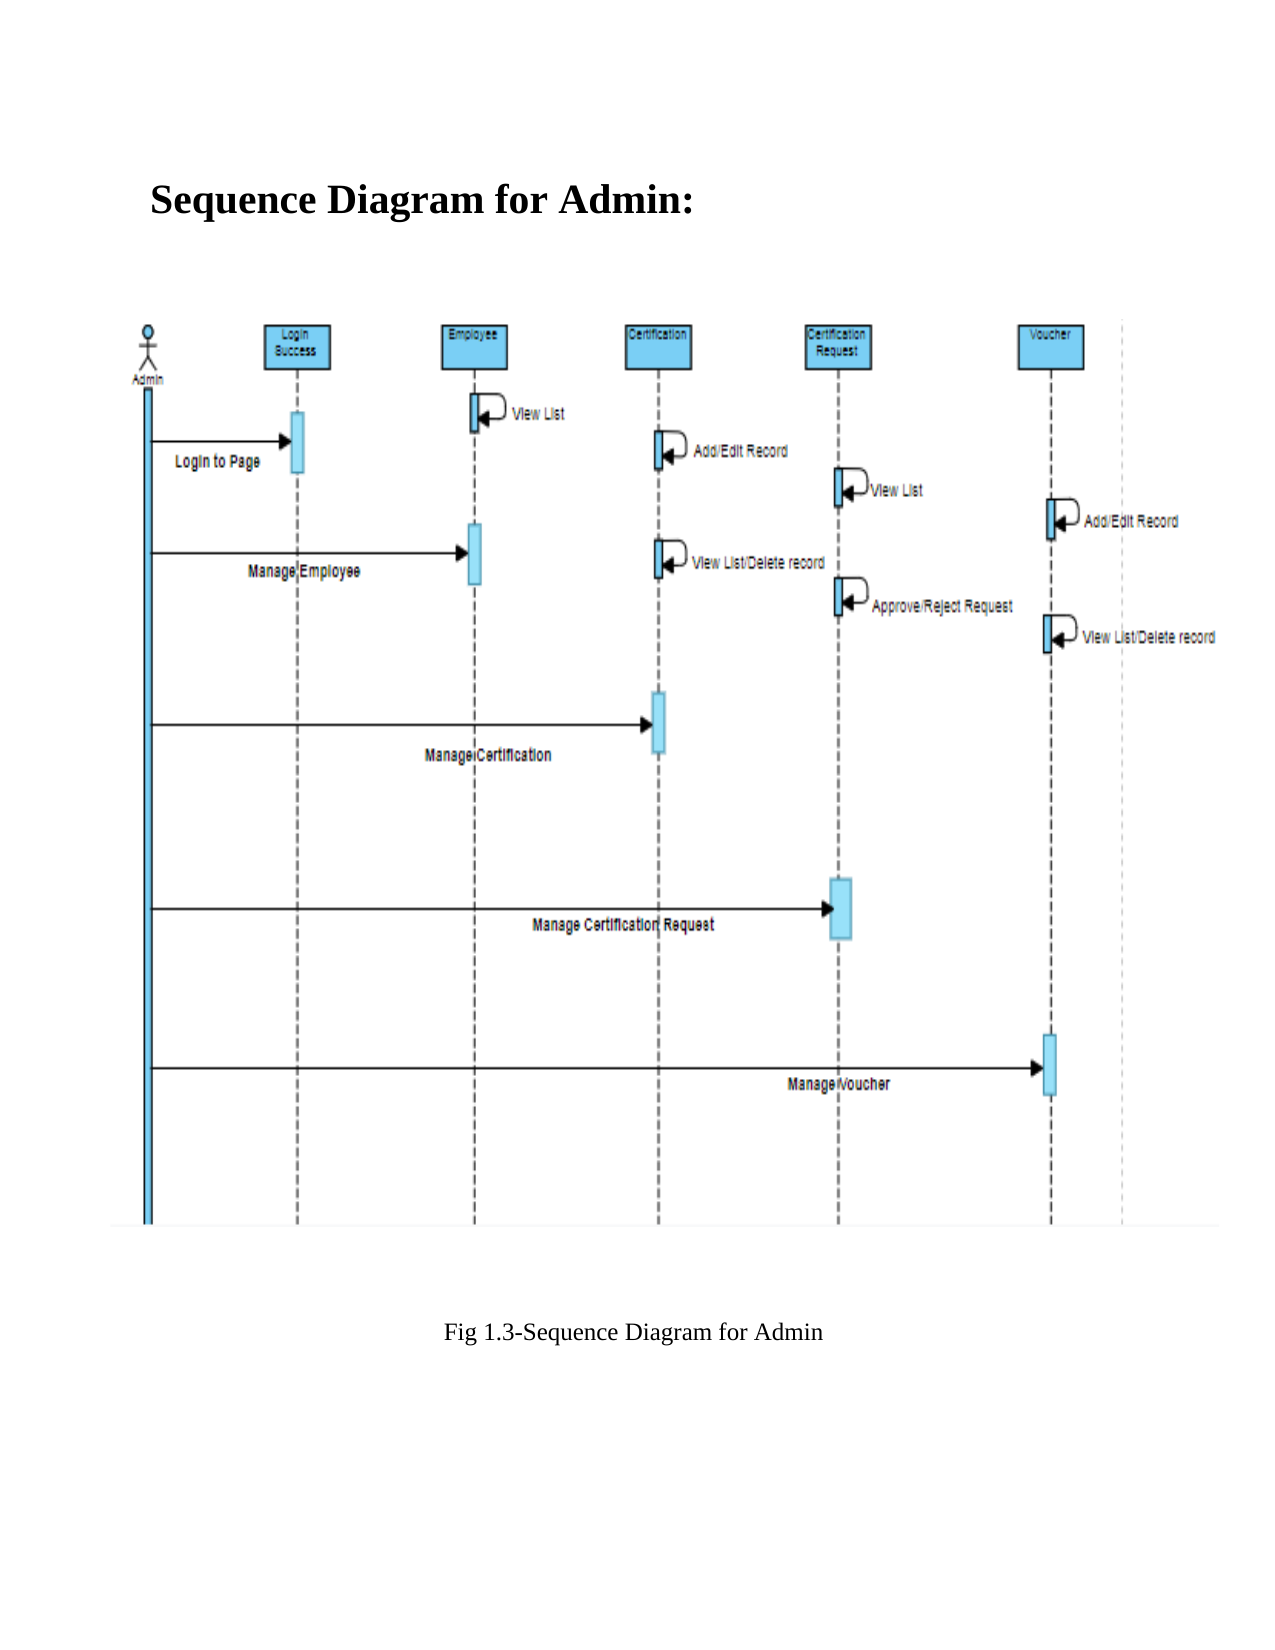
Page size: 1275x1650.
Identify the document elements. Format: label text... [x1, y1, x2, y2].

text Fig 1.3-Sequence Diagram for Admin [110, 1317, 1139, 1345]
picture [110, 319, 1220, 1227]
text Sequence Diagram for Admin: [150, 175, 1139, 223]
